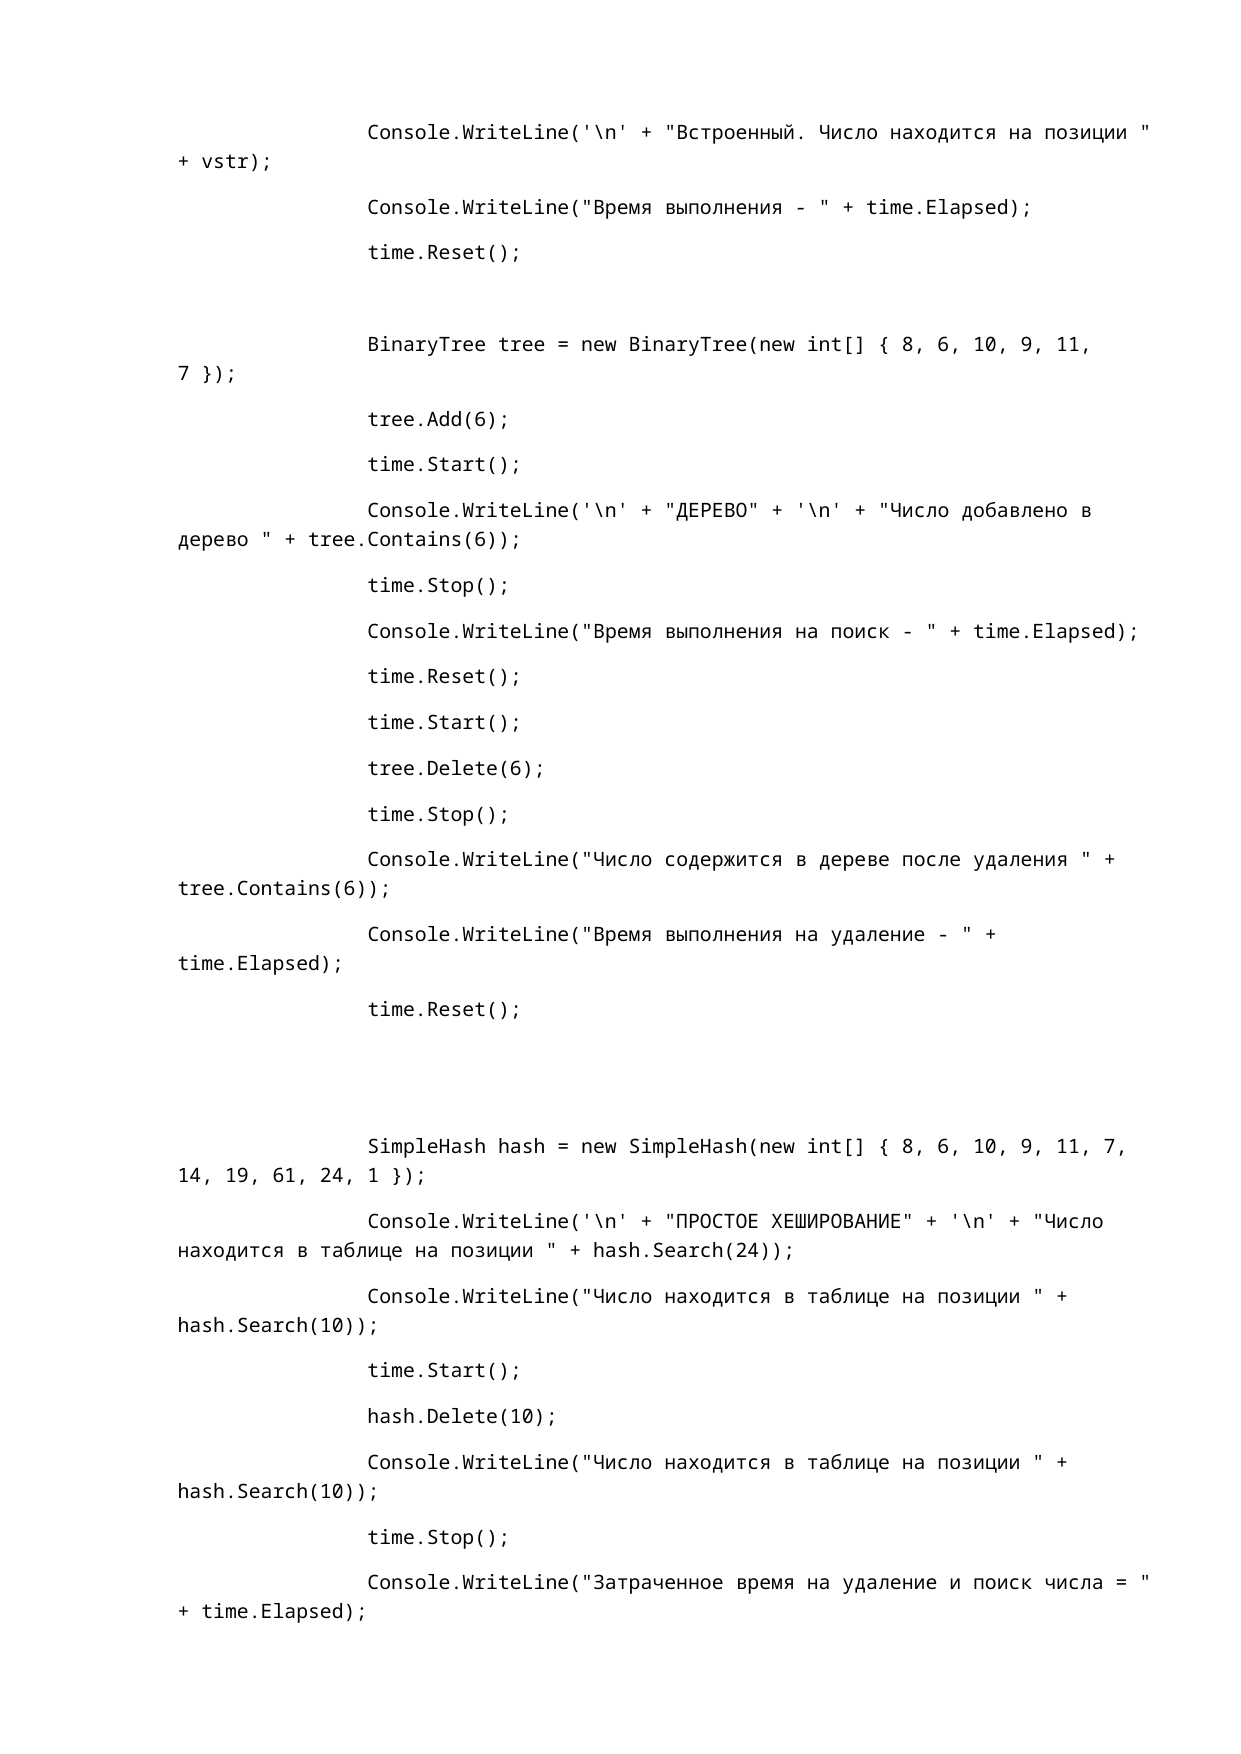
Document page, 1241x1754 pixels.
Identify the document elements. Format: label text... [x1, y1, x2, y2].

text time.Reset(); [177, 995, 1152, 1022]
text time.Start(); [177, 1357, 1152, 1384]
text tree.Add(6); [177, 405, 1152, 432]
text time.Stop(); [177, 571, 1152, 598]
text SimpleHash hash = new SimpleHash(new int[] { 8, 6, 10, 9, 11, 7, 14, 19, 61, 24, 1 }); [177, 1132, 1152, 1188]
text Console.WriteLine("Число находится в таблице на позиции " + hash.Search(10)); [177, 1282, 1152, 1338]
text time.Stop(); [177, 800, 1152, 827]
text time.Start(); [177, 451, 1152, 478]
text time.Stop(); [177, 1523, 1152, 1550]
text Console.WriteLine('\n' + "ДЕРЕВО" + '\n' + "Число добавлено в дерево " + tree.Contains(6)); [177, 496, 1152, 552]
text Console.WriteLine('\n' + "Встроенный. Число находится на позиции " + vstr); [177, 118, 1152, 174]
text time.Reset(); [177, 663, 1152, 689]
text time.Reset(); [177, 239, 1152, 266]
text BinaryTree tree = new BinaryTree(new int[] { 8, 6, 10, 9, 11, 7 }); [177, 330, 1152, 386]
text Console.WriteLine("Затраченное время на удаление и поиск числа = " + time.Elapsed); [177, 1569, 1152, 1625]
text Console.WriteLine("Число находится в таблице на позиции " + hash.Search(10)); [177, 1448, 1152, 1504]
text hash.Delete(10); [177, 1402, 1152, 1429]
text Console.WriteLine("Время выполнения на удаление - " + time.Elapsed); [177, 920, 1152, 976]
text tree.Delete(6); [177, 754, 1152, 781]
text Console.WriteLine("Число содержится в дереве после удаления " + tree.Contains(6)); [177, 846, 1152, 902]
text Console.WriteLine("Время выполнения на поиск - " + time.Elapsed); [177, 617, 1152, 644]
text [177, 193, 1152, 220]
text time.Start(); [177, 708, 1152, 735]
text Console.WriteLine('\n' + "ПРОСТОЕ ХЕШИРОВАНИЕ" + '\n' + "Число находится в таблице на позиции " + hash.Search(24)); [177, 1207, 1152, 1263]
